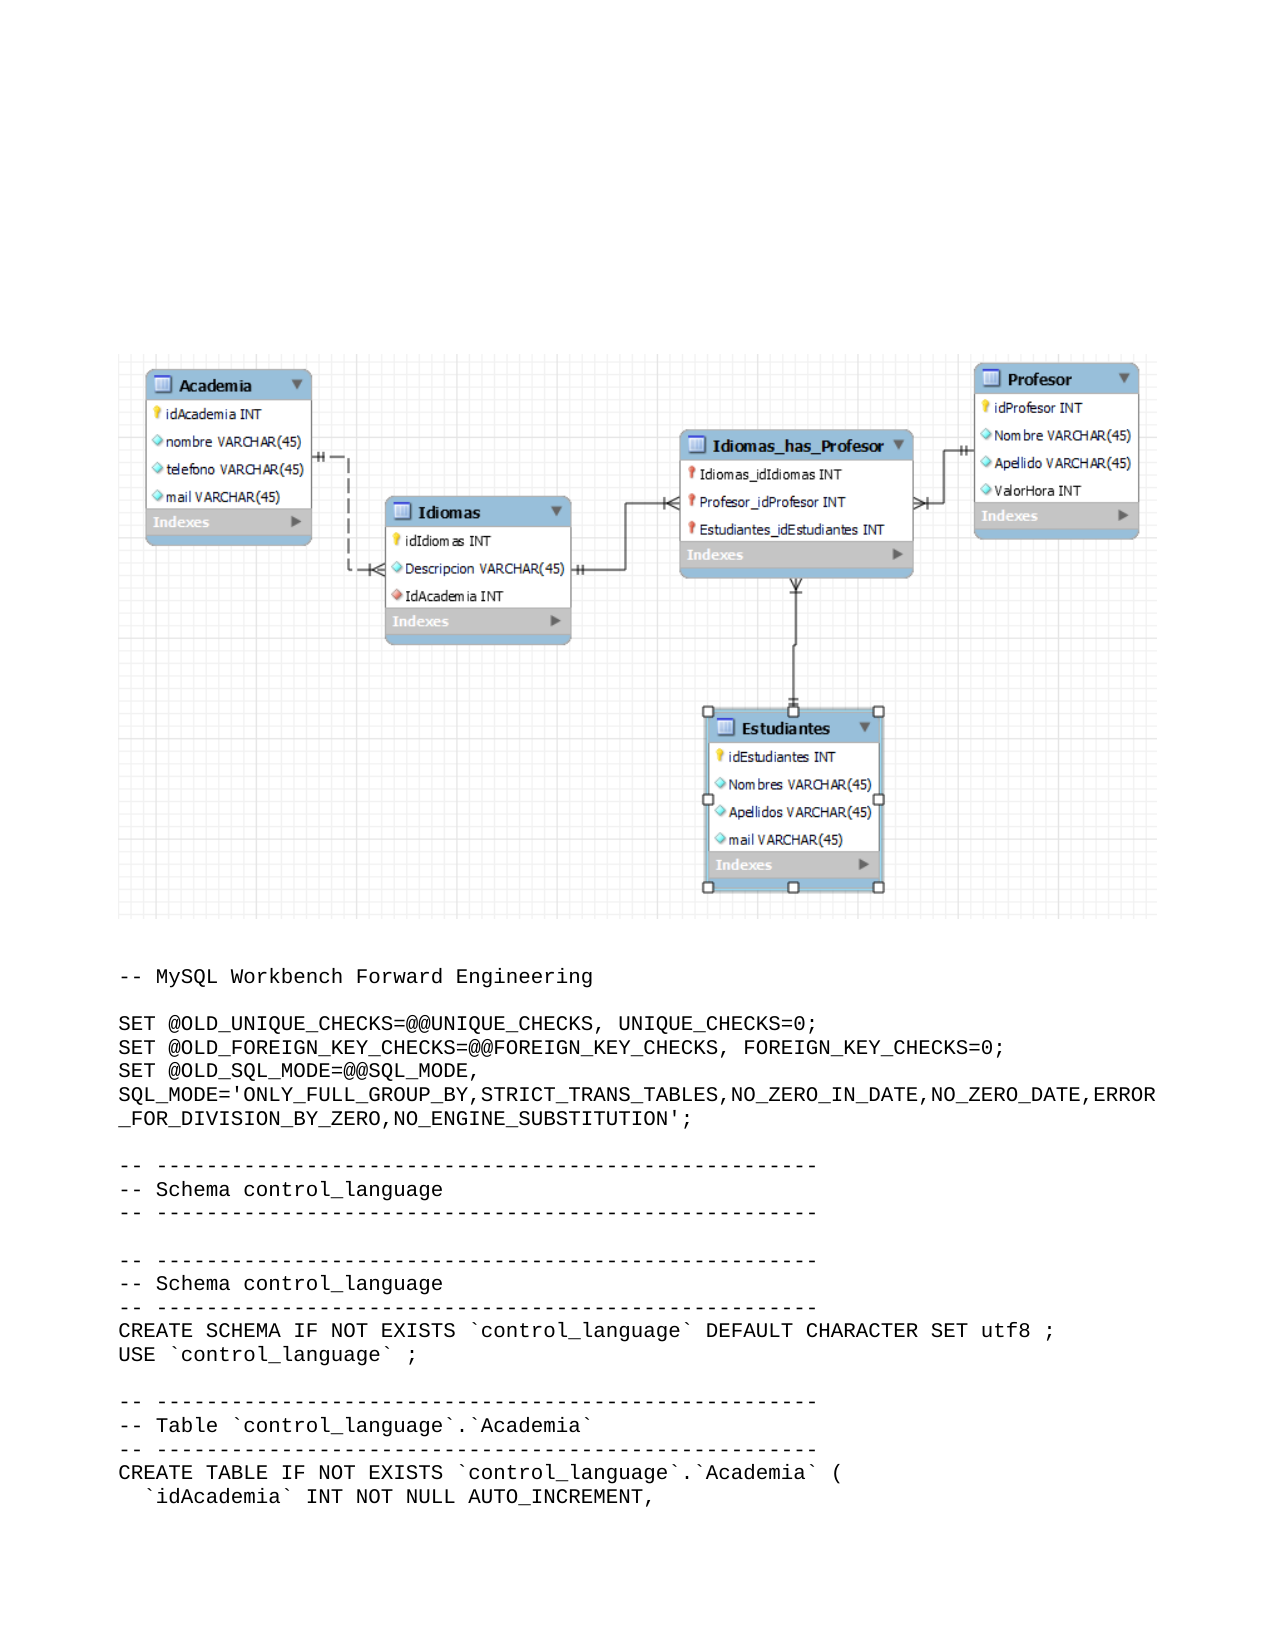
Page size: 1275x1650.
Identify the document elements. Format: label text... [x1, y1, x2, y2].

text SET @OLD_UNIQUE_CHECKS=@@UNIQUE_CHECKS, UNIQUE_CHECKS=0; [118, 1013, 1157, 1037]
text `idAcademia` INT NOT NULL AUTO_INCREMENT, [118, 1486, 1157, 1510]
text USE `control_language` ; [118, 1344, 1157, 1368]
text SET @OLD_FOREIGN_KEY_CHECKS=@@FOREIGN_KEY_CHECKS, FOREIGN_KEY_CHECKS=0; [118, 1037, 1157, 1060]
text -- ----------------------------------------------------- [118, 1391, 1157, 1415]
text -- MySQL Workbench Forward Engineering [118, 966, 1157, 989]
text -- ----------------------------------------------------- [118, 1155, 1157, 1179]
picture [118, 354, 1157, 919]
text -- ----------------------------------------------------- [118, 1202, 1157, 1226]
text SET @OLD_SQL_MODE=@@SQL_MODE, SQL_MODE='ONLY_FULL_GROUP_BY,STRICT_TRANS_TABLES,NO_ZERO_IN_DATE,NO_ZERO_DATE,ERROR_FOR_DIVISION_BY_ZERO,NO_ENGINE_SUBSTITUTION'; [118, 1060, 1157, 1131]
text -- Schema control_language [118, 1273, 1157, 1297]
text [118, 1439, 1157, 1462]
text -- ----------------------------------------------------- [118, 1249, 1157, 1273]
text CREATE TABLE IF NOT EXISTS `control_language`.`Academia` ( [118, 1462, 1157, 1486]
text -- Schema control_language [118, 1179, 1157, 1202]
text -- ----------------------------------------------------- [118, 1297, 1157, 1321]
text CREATE SCHEMA IF NOT EXISTS `control_language` DEFAULT CHARACTER SET utf8 ; [118, 1321, 1157, 1344]
text -- Table `control_language`.`Academia` [118, 1415, 1157, 1439]
